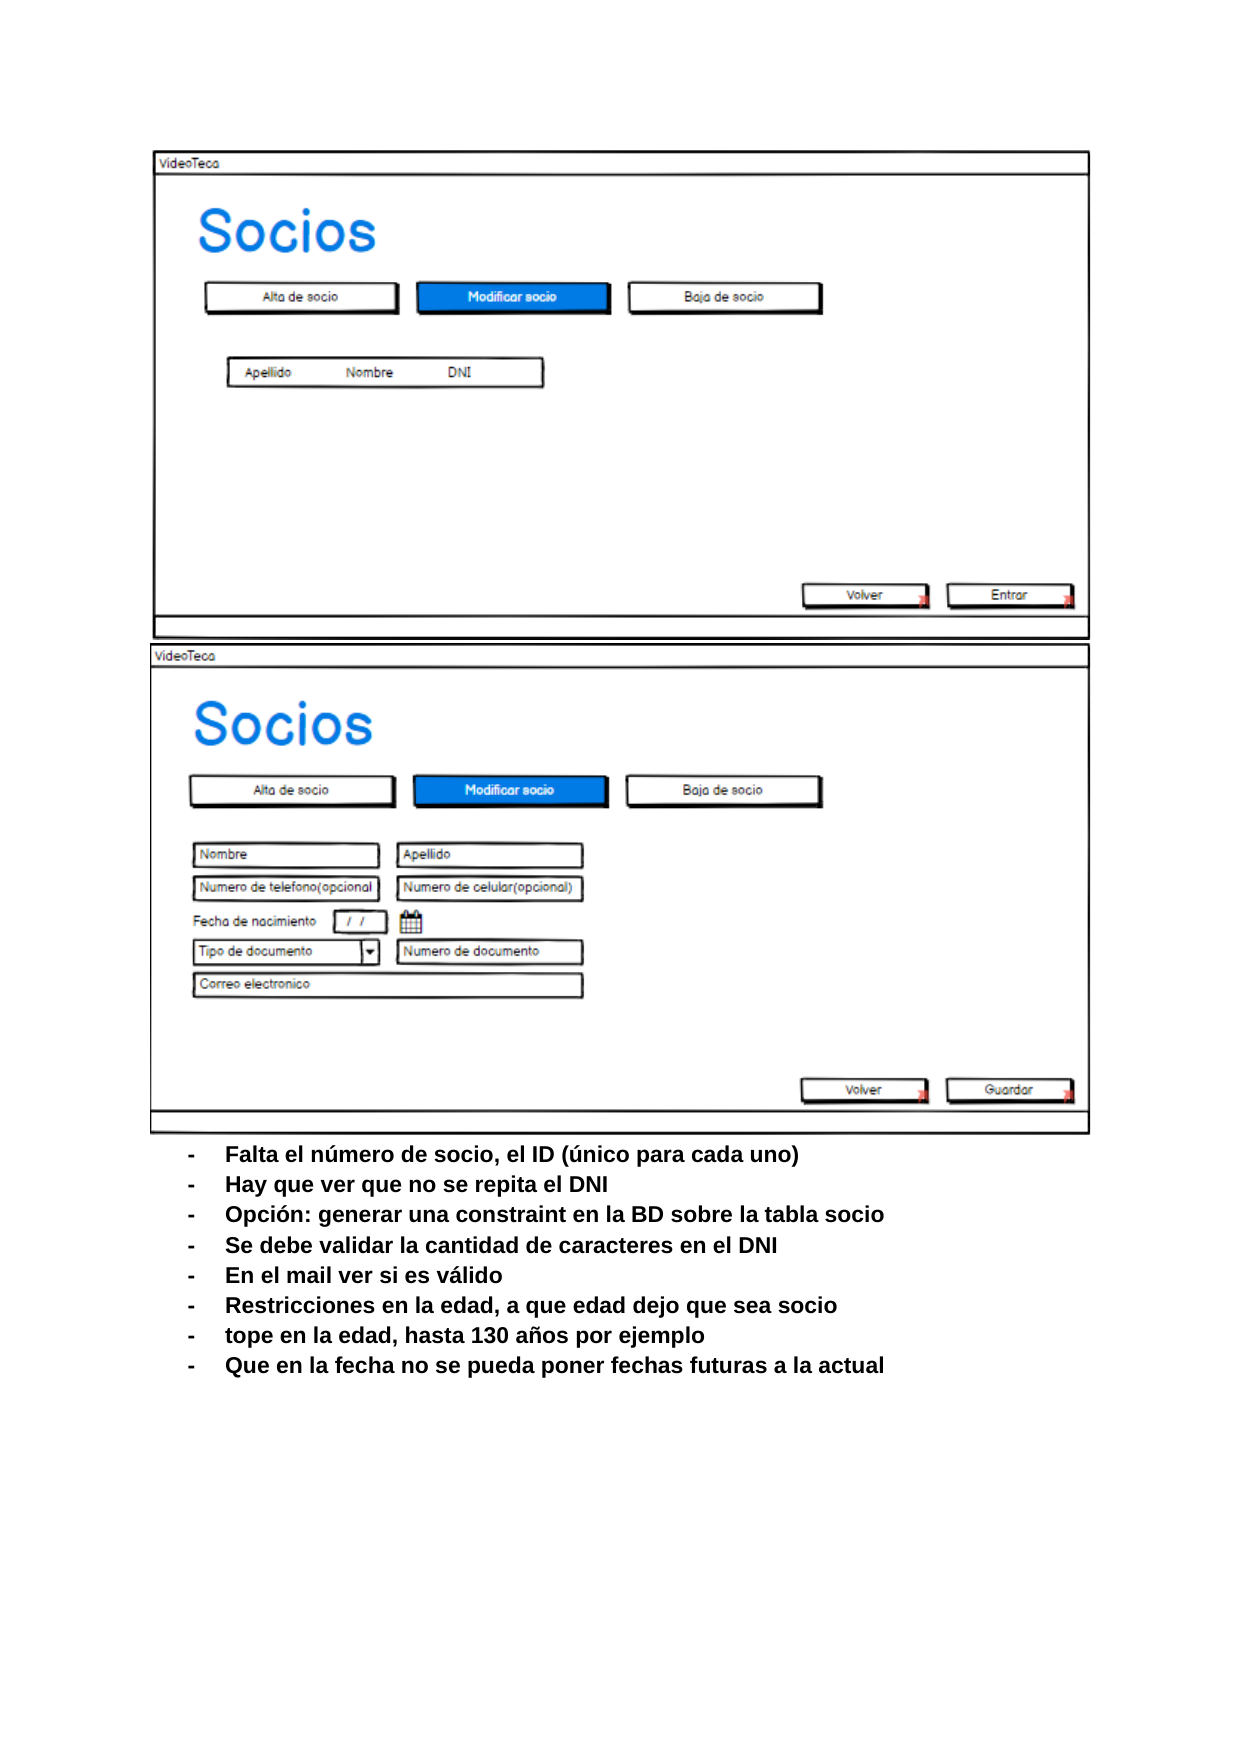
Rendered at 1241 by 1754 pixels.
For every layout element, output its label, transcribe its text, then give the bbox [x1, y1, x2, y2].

list tope en la edad, hasta 130 años por ejemplo [187, 1322, 1090, 1349]
list Hay que ver que no se repita el DNI [187, 1171, 1090, 1198]
list Restricciones en la edad, a que edad dejo que sea socio [187, 1292, 1090, 1318]
picture [150, 150, 1091, 640]
list Falta el número de socio, el ID (único para cada uno) [187, 1141, 1090, 1167]
picture [150, 643, 1091, 1138]
list Que en la fecha no se pueda poner fechas futuras a la actual [187, 1352, 1090, 1379]
list Se debe validar la cantidad de caracteres en el DNI [187, 1232, 1090, 1258]
list En el mail ver si es válido [187, 1262, 1090, 1288]
list Opción: generar una constraint en la BD sobre la tabla socio [187, 1201, 1090, 1228]
